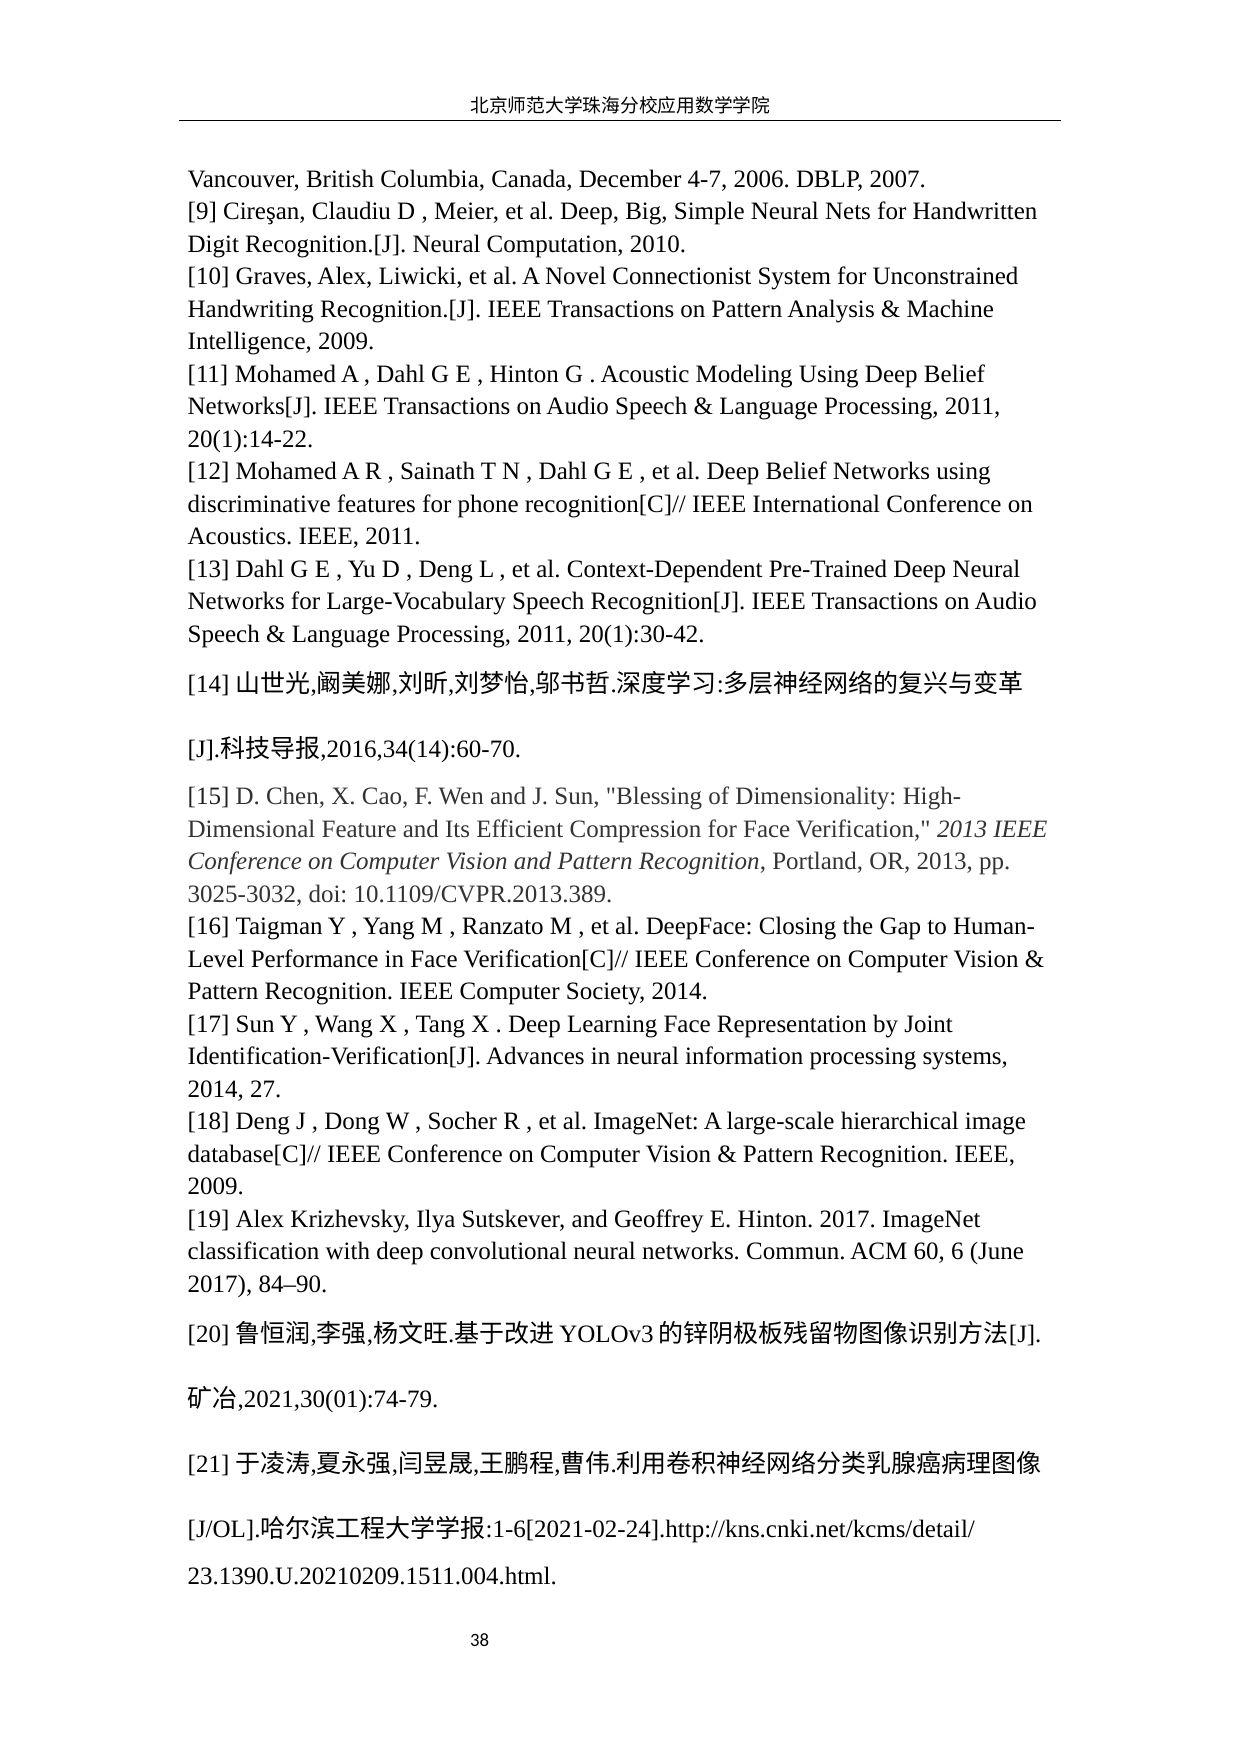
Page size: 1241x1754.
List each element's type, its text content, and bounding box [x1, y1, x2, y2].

list [19] Alex Krizhevsky, Ilya Sutskever, and Geoffrey E. Hinton. 2017. ImageNet classification with deep convolutional neural networks. Commun. ACM 60, 6 (June 2017), 84–90. [187, 1202, 1053, 1299]
text [15] D. Chen, X. Cao, F. Wen and J. Sun, "Blessing of Dimensionality: High-Dimensional Feature and Its Efficient Compression for Face Verification," 2013 IEEE Conference on Computer Vision and Pattern Recognition, Portland, OR, 2013, pp. 3025-3032, doi: 10.1109/CVPR.2013.389. [187, 779, 1053, 909]
list [9] Cireşan, Claudiu D , Meier, et al. Deep, Big, Simple Neural Nets for Handwritten Digit Recognition.[J]. Neural Computation, 2010. [187, 194, 1053, 259]
list [12] Mohamed A R , Sainath T N , Dahl G E , et al. Deep Belief Networks using discriminative features for phone recognition[C]// IEEE International Conference on Acoustics. IEEE, 2011. [187, 454, 1053, 552]
list [17] Sun Y , Wang X , Tang X . Deep Learning Face Representation by Joint Identification-Verification[J]. Advances in neural information processing systems, 2014, 27. [187, 1007, 1053, 1104]
list [16] Taigman Y , Yang M , Ranzato M , et al. DeepFace: Closing the Gap to Human-Level Performance in Face Verification[C]// IEEE Conference on Computer Vision & Pattern Recognition. IEEE Computer Society, 2014. [187, 909, 1053, 1007]
list [21] 于凌涛,夏永强,闫昱晟,王鹏程,曹伟.利用卷积神经网络分类乳腺癌病理图像[J/OL].哈尔滨工程大学学报:1-6[2021-02-24].http://kns.cnki.net/kcms/detail/23.1390.U.20210209.1511.004.html. [187, 1429, 1053, 1592]
list [18] Deng J , Dong W , Socher R , et al. ImageNet: A large-scale hierarchical image database[C]// IEEE Conference on Computer Vision & Pattern Recognition. IEEE, 2009. [187, 1104, 1053, 1202]
list [20] 鲁恒润,李强,杨文旺.基于改进YOLOv3的锌阴极板残留物图像识别方法[J].矿冶,2021,30(01):74-79. [187, 1299, 1053, 1429]
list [187, 162, 1053, 194]
list [13] Dahl G E , Yu D , Deng L , et al. Context-Dependent Pre-Trained Deep Neural Networks for Large-Vocabulary Speech Recognition[J]. IEEE Transactions on Audio Speech & Language Processing, 2011, 20(1):30-42. [187, 552, 1053, 649]
list [14] 山世光,阚美娜,刘昕,刘梦怡,邬书哲.深度学习:多层神经网络的复兴与变革[J].科技导报,2016,34(14):60-70. [187, 649, 1053, 779]
list [11] Mohamed A , Dahl G E , Hinton G . Acoustic Modeling Using Deep Belief Networks[J]. IEEE Transactions on Audio Speech & Language Processing, 2011, 20(1):14-22. [187, 357, 1053, 454]
list [10] Graves, Alex, Liwicki, et al. A Novel Connectionist System for Unconstrained Handwriting Recognition.[J]. IEEE Transactions on Pattern Analysis & Machine Intelligence, 2009. [187, 259, 1053, 357]
